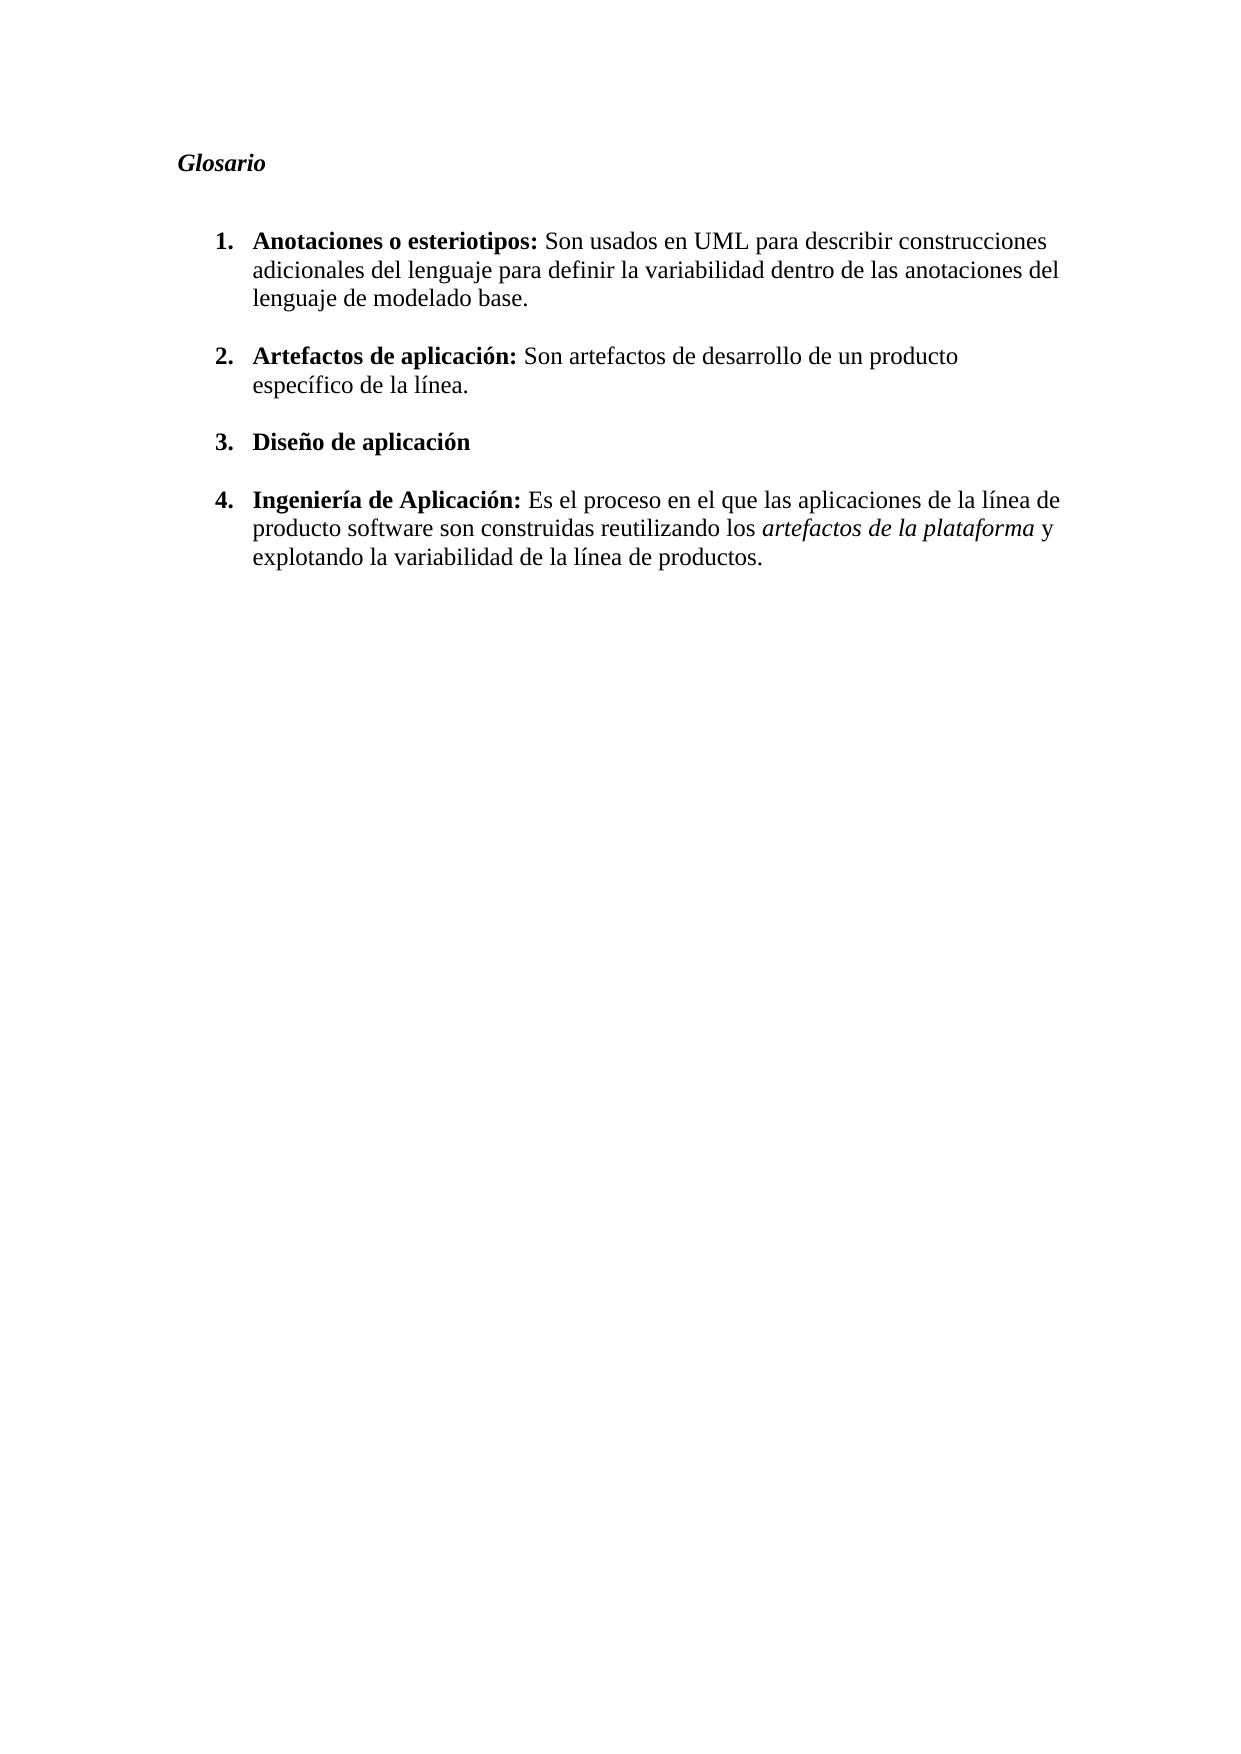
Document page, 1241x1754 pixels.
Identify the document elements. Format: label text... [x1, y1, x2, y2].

list Artefactos de aplicación: Son artefactos de desarrollo de un producto específico de la línea. [215, 341, 1063, 427]
text Glosario [177, 148, 1063, 176]
list Ingeniería de Aplicación: Es el proceso en el que las aplicaciones de la línea de producto software son construidas reutilizando los artefactos de la plataforma y explotando la variabilidad de la línea de productos. [215, 485, 1063, 571]
list Anotaciones o esteriotipos: Son usados en UML para describir construcciones adicionales del lenguaje para definir la variabilidad dentro de las anotaciones del lenguaje de modelado base. [215, 226, 1063, 341]
list Diseño de aplicación [215, 427, 1063, 485]
